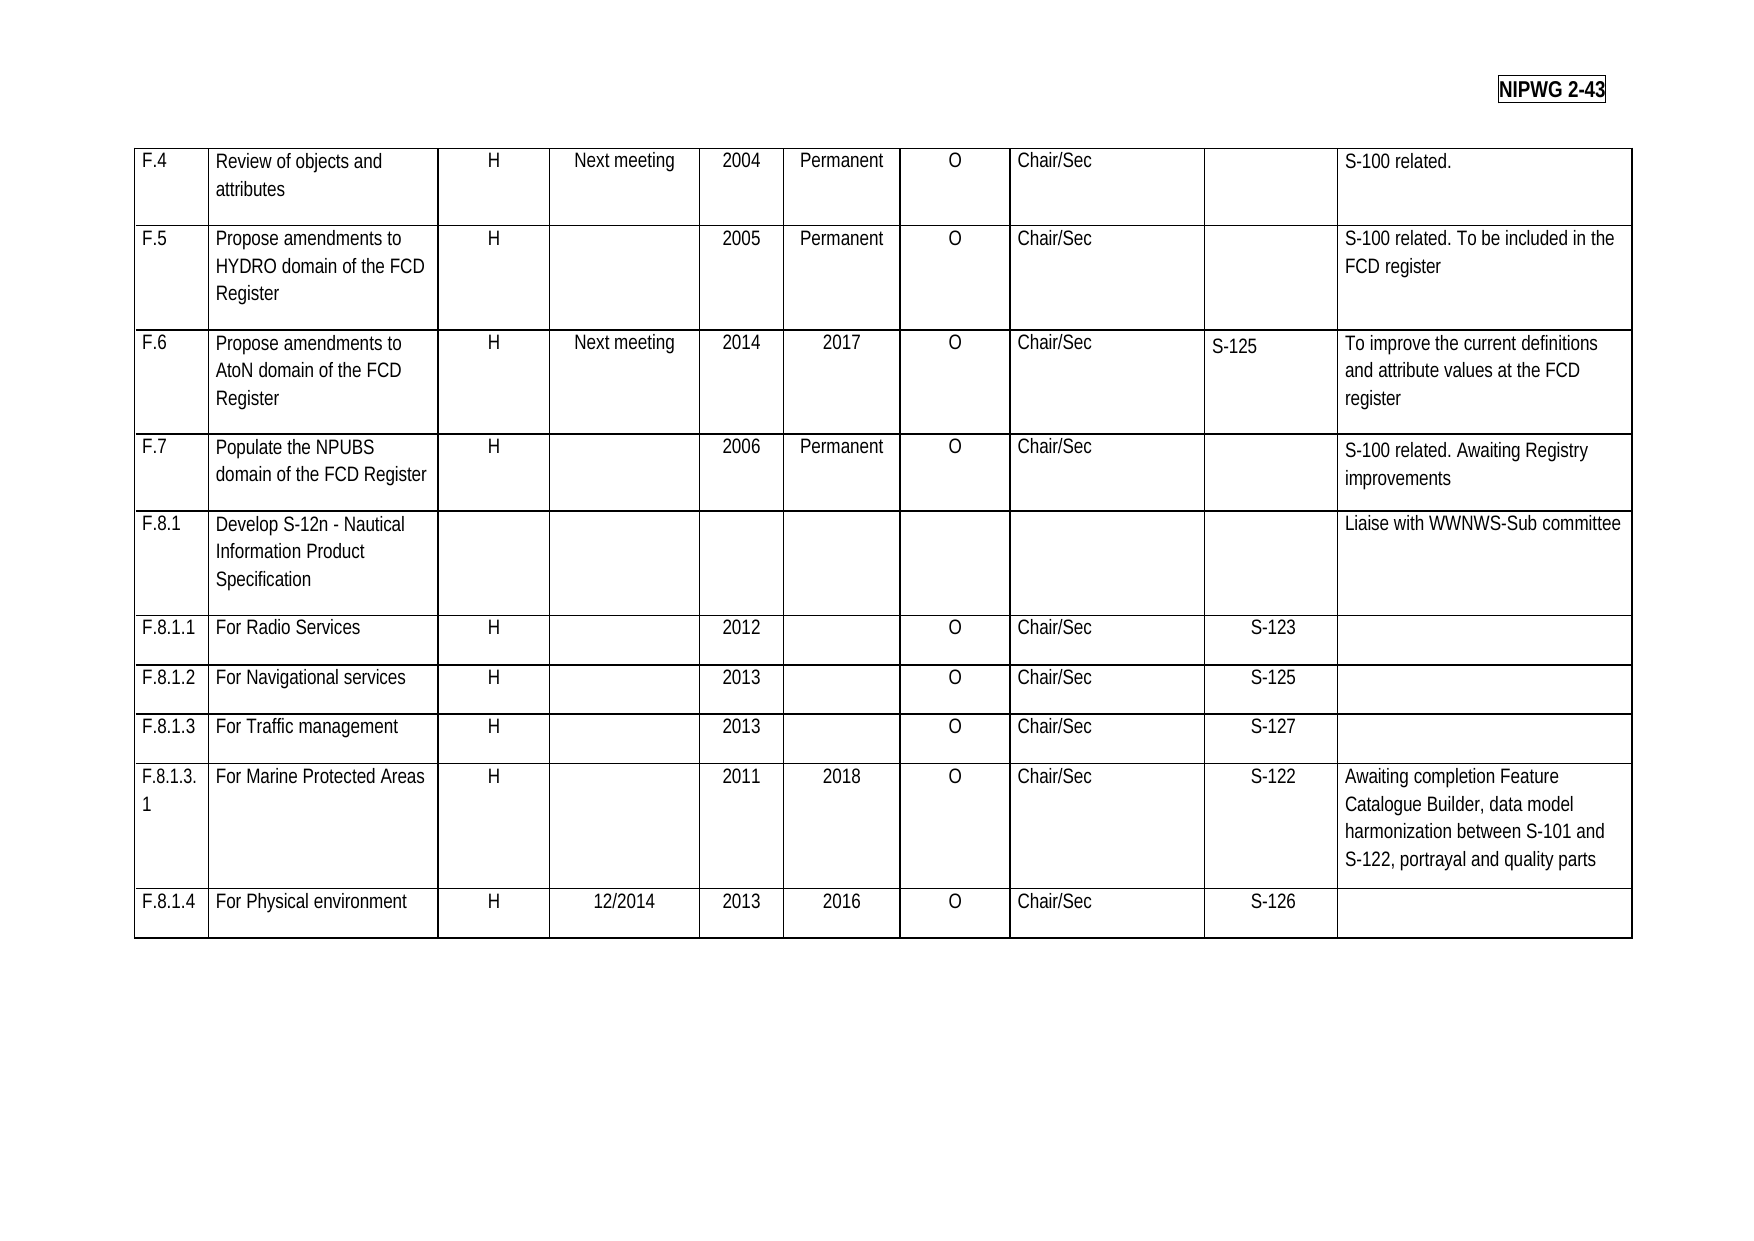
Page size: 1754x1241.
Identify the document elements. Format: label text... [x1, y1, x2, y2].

table_cell O [901, 764, 1009, 888]
table_cell Permanent [784, 435, 899, 510]
table_cell Chair/Sec [1011, 715, 1204, 763]
table_cell For Radio Services [209, 616, 437, 664]
table_cell [901, 512, 1009, 614]
table_cell H [439, 435, 549, 510]
table_cell [550, 226, 699, 329]
table_cell O [901, 715, 1009, 763]
table_cell S-126 [1205, 889, 1337, 937]
table_cell 2013 [700, 666, 783, 713]
table_cell Next meeting [550, 331, 699, 433]
table_cell [439, 512, 549, 614]
table_cell O [901, 889, 1009, 937]
table_cell F.6 [135, 330, 208, 433]
table_cell [550, 616, 699, 664]
table_cell 12/2014 [550, 889, 699, 937]
table_cell [784, 715, 899, 763]
table_cell [1338, 715, 1631, 763]
table_cell For Marine Protected Areas [209, 764, 437, 888]
table_cell Next meeting [550, 149, 699, 225]
table_cell Propose amendments to AtoN domain of the FCD Register [209, 331, 437, 433]
table_cell F.5 [135, 226, 208, 329]
table_cell 2013 [700, 889, 783, 937]
table_cell H [439, 616, 549, 664]
table_cell 2011 [700, 764, 783, 888]
table_cell [550, 764, 699, 888]
table_cell [784, 512, 899, 614]
table_cell [784, 616, 899, 664]
table_cell S-100 related. Awaiting Registry improvements [1338, 435, 1631, 510]
table_cell H [439, 889, 549, 937]
table_cell F.8.1.4 [135, 889, 208, 937]
table_cell F.8.1.2 [135, 665, 208, 713]
table_cell Populate the NPUBS domain of the FCD Register [209, 435, 437, 510]
table_cell [550, 666, 699, 713]
table_cell H [439, 331, 549, 433]
table_cell S-100 related. To be included in the FCD register [1338, 226, 1631, 329]
table_cell H [439, 764, 549, 888]
table_cell [1205, 435, 1337, 510]
table_cell F.7 [135, 434, 208, 510]
table_cell [700, 512, 783, 614]
table_cell 2013 [700, 715, 783, 763]
table_cell O [901, 435, 1009, 510]
table_cell 2016 [784, 889, 899, 937]
table_cell S-122 [1205, 764, 1337, 888]
table_cell Chair/Sec [1011, 666, 1204, 713]
table_cell [550, 512, 699, 614]
table_cell [1338, 666, 1631, 713]
table_cell S-123 [1205, 616, 1337, 664]
table_cell Develop S-12n - Nautical Information Product Specification [209, 512, 437, 614]
table_cell 2006 [700, 435, 783, 510]
table_cell F.8.1 [135, 511, 208, 614]
table_cell Review of objects and attributes [209, 149, 437, 225]
table_cell Awaiting completion Feature Catalogue Builder, data model harmonization between S-101 and S-122, portrayal and quality parts [1338, 764, 1631, 888]
table_cell O [901, 616, 1009, 664]
table_cell To improve the current definitions and attribute values at the FCD register [1338, 331, 1631, 433]
table_cell O [901, 666, 1009, 713]
table_cell S-125 [1205, 331, 1337, 433]
table_cell Chair/Sec [1011, 435, 1204, 510]
table_cell For Traffic management [209, 715, 437, 763]
table_cell Chair/Sec [1011, 616, 1204, 664]
table_cell [1338, 616, 1631, 664]
table_cell [550, 435, 699, 510]
table_cell [784, 666, 899, 713]
table_cell Liaise with WWNWS-Sub committee [1338, 512, 1631, 614]
table_cell H [439, 226, 549, 329]
table_cell F.4 [135, 149, 208, 225]
table_cell S-125 [1205, 666, 1337, 713]
table_cell O [901, 331, 1009, 433]
table_cell 2012 [700, 616, 783, 664]
table_cell Chair/Sec [1011, 764, 1204, 888]
table_cell H [439, 715, 549, 763]
table_cell F.8.1.3. 1 [135, 764, 208, 888]
table_cell Permanent [784, 149, 899, 225]
table_cell Permanent [784, 226, 899, 329]
table_cell H [439, 149, 549, 225]
table_cell For Navigational services [209, 666, 437, 713]
table_cell 2004 [700, 149, 783, 225]
table_cell 2017 [784, 331, 899, 433]
table_cell [550, 715, 699, 763]
table_cell O [901, 226, 1009, 329]
table_cell O [901, 149, 1009, 225]
table_cell Chair/Sec [1011, 149, 1204, 225]
table_cell 2005 [700, 226, 783, 329]
table_cell Propose amendments to HYDRO domain of the FCD Register [209, 226, 437, 329]
table_cell Chair/Sec [1011, 226, 1204, 329]
table_cell Chair/Sec [1011, 331, 1204, 433]
table_cell [1338, 889, 1631, 937]
table_cell 2014 [700, 331, 783, 433]
table_cell [1011, 512, 1204, 614]
table_cell For Physical environment [209, 889, 437, 937]
table_cell S-127 [1205, 715, 1337, 763]
table_cell [1205, 226, 1337, 329]
table_cell S-100 related. [1338, 149, 1631, 225]
table_cell F.8.1.3 [135, 714, 208, 763]
table_cell 2018 [784, 764, 899, 888]
table_cell H [439, 666, 549, 713]
table_cell [1205, 512, 1337, 614]
table_cell [1205, 149, 1337, 225]
table_cell F.8.1.1 [135, 616, 208, 664]
table_cell Chair/Sec [1011, 889, 1204, 937]
